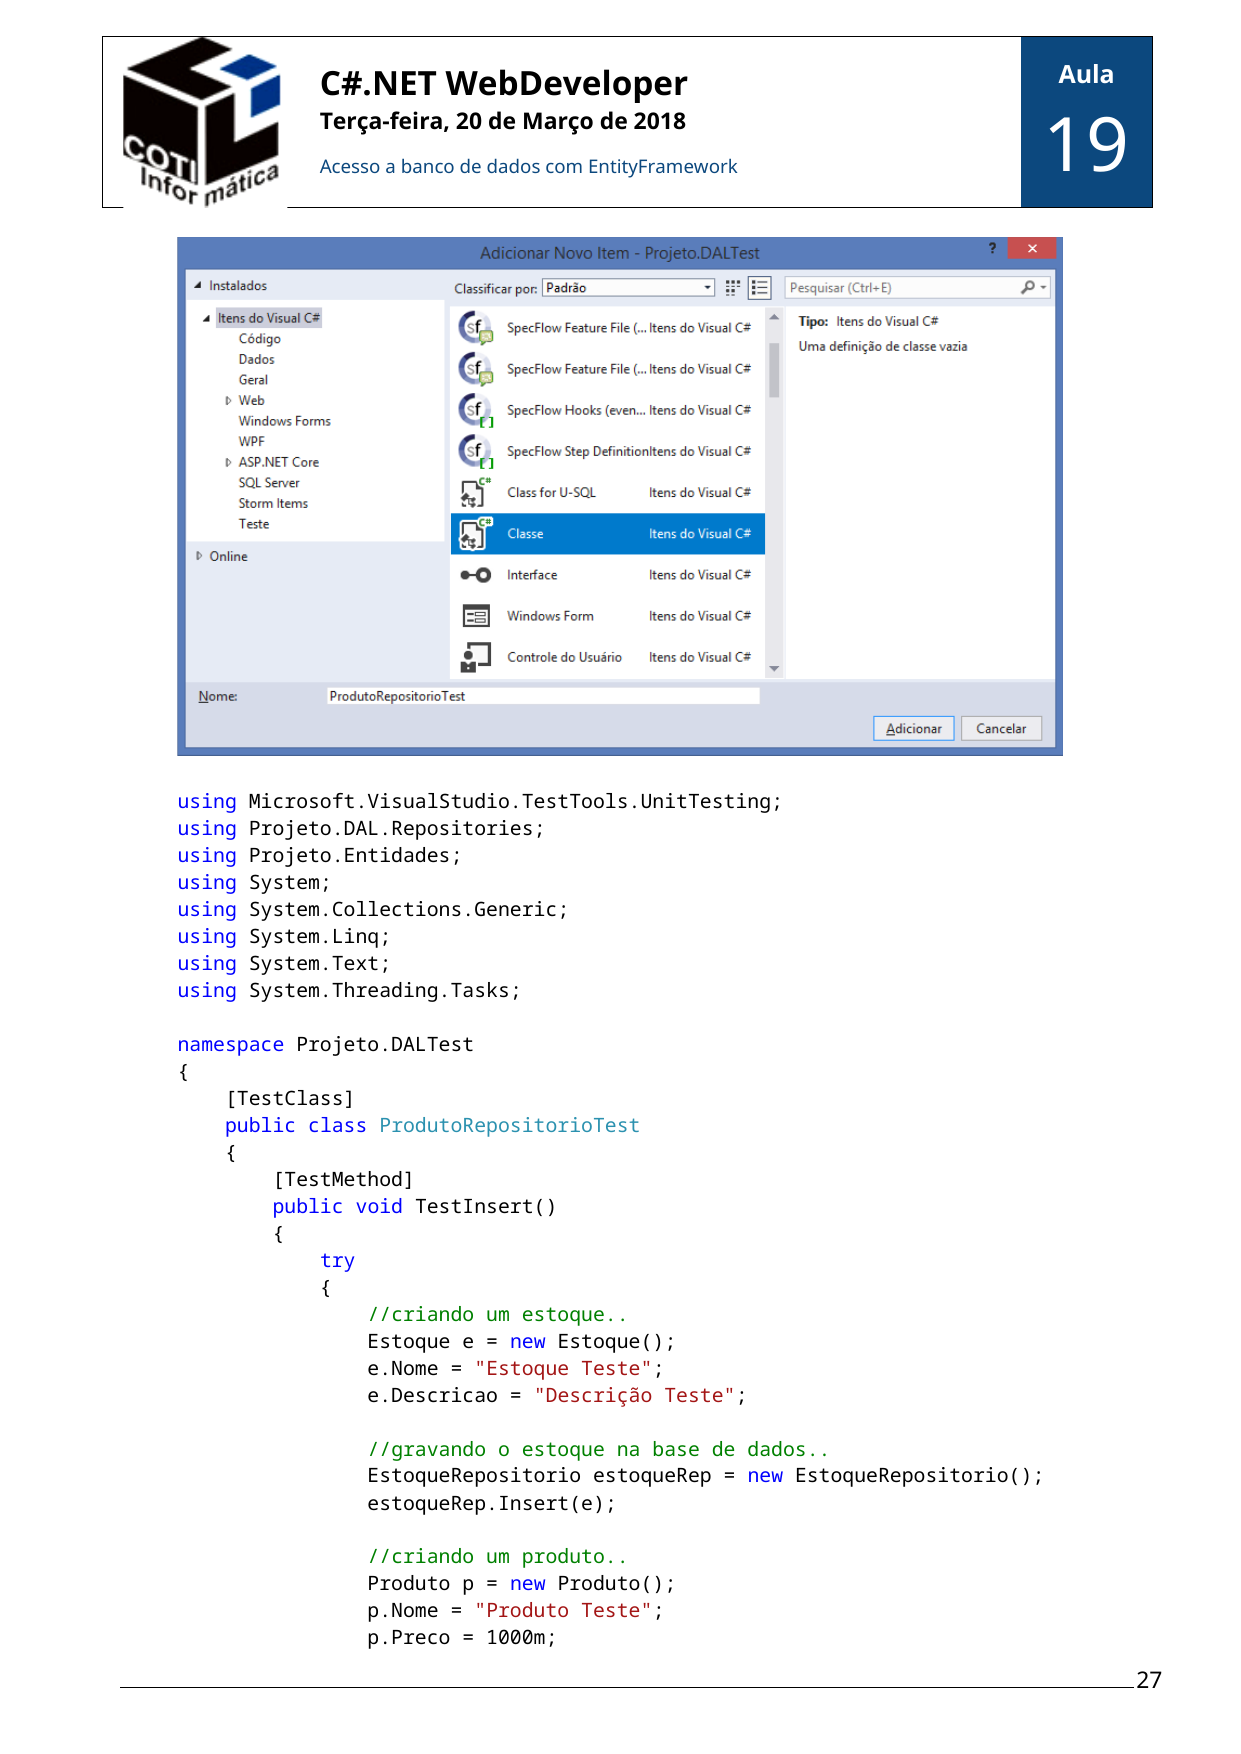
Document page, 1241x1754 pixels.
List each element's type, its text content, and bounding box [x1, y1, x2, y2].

text using System.Threading.Tasks; [177, 976, 1063, 1003]
text Estoque e = new Estoque(); [177, 1327, 1063, 1354]
text using System.Text; [177, 949, 1063, 976]
text [TestMethod] [177, 1165, 1063, 1192]
text //criando um produto.. [177, 1543, 1063, 1570]
text using System; [177, 868, 1063, 895]
text { [177, 1273, 1063, 1300]
text EstoqueRepositorio estoqueRep = new EstoqueRepositorio(); [177, 1462, 1063, 1489]
text using Projeto.Entidades; [177, 841, 1063, 868]
text p.Preco = 1000m; [177, 1624, 1063, 1651]
text public class ProdutoRepositorioTest [177, 1111, 1063, 1138]
text try [177, 1246, 1063, 1273]
text { [177, 1138, 1063, 1165]
text using System.Collections.Generic; [177, 895, 1063, 922]
text using Microsoft.VisualStudio.TestTools.UnitTesting; [177, 787, 1063, 814]
text e.Nome = "Estoque Teste"; [177, 1354, 1063, 1381]
text Produto p = new Produto(); [177, 1570, 1063, 1597]
text namespace Projeto.DALTest [177, 1030, 1063, 1057]
picture [177, 237, 1063, 756]
text estoqueRep.Insert(e); [177, 1489, 1063, 1516]
text using System.Linq; [177, 922, 1063, 949]
text { [177, 1219, 1063, 1246]
text using Projeto.DAL.Repositories; [177, 814, 1063, 841]
text public void TestInsert() [177, 1192, 1063, 1219]
text { [177, 1057, 1063, 1084]
text p.Nome = "Produto Teste"; [177, 1597, 1063, 1624]
text //criando um estoque.. [177, 1300, 1063, 1327]
text e.Descricao = "Descrição Teste"; [177, 1381, 1063, 1408]
text //gravando o estoque na base de dados.. [177, 1435, 1063, 1462]
text [TestClass] [177, 1084, 1063, 1111]
